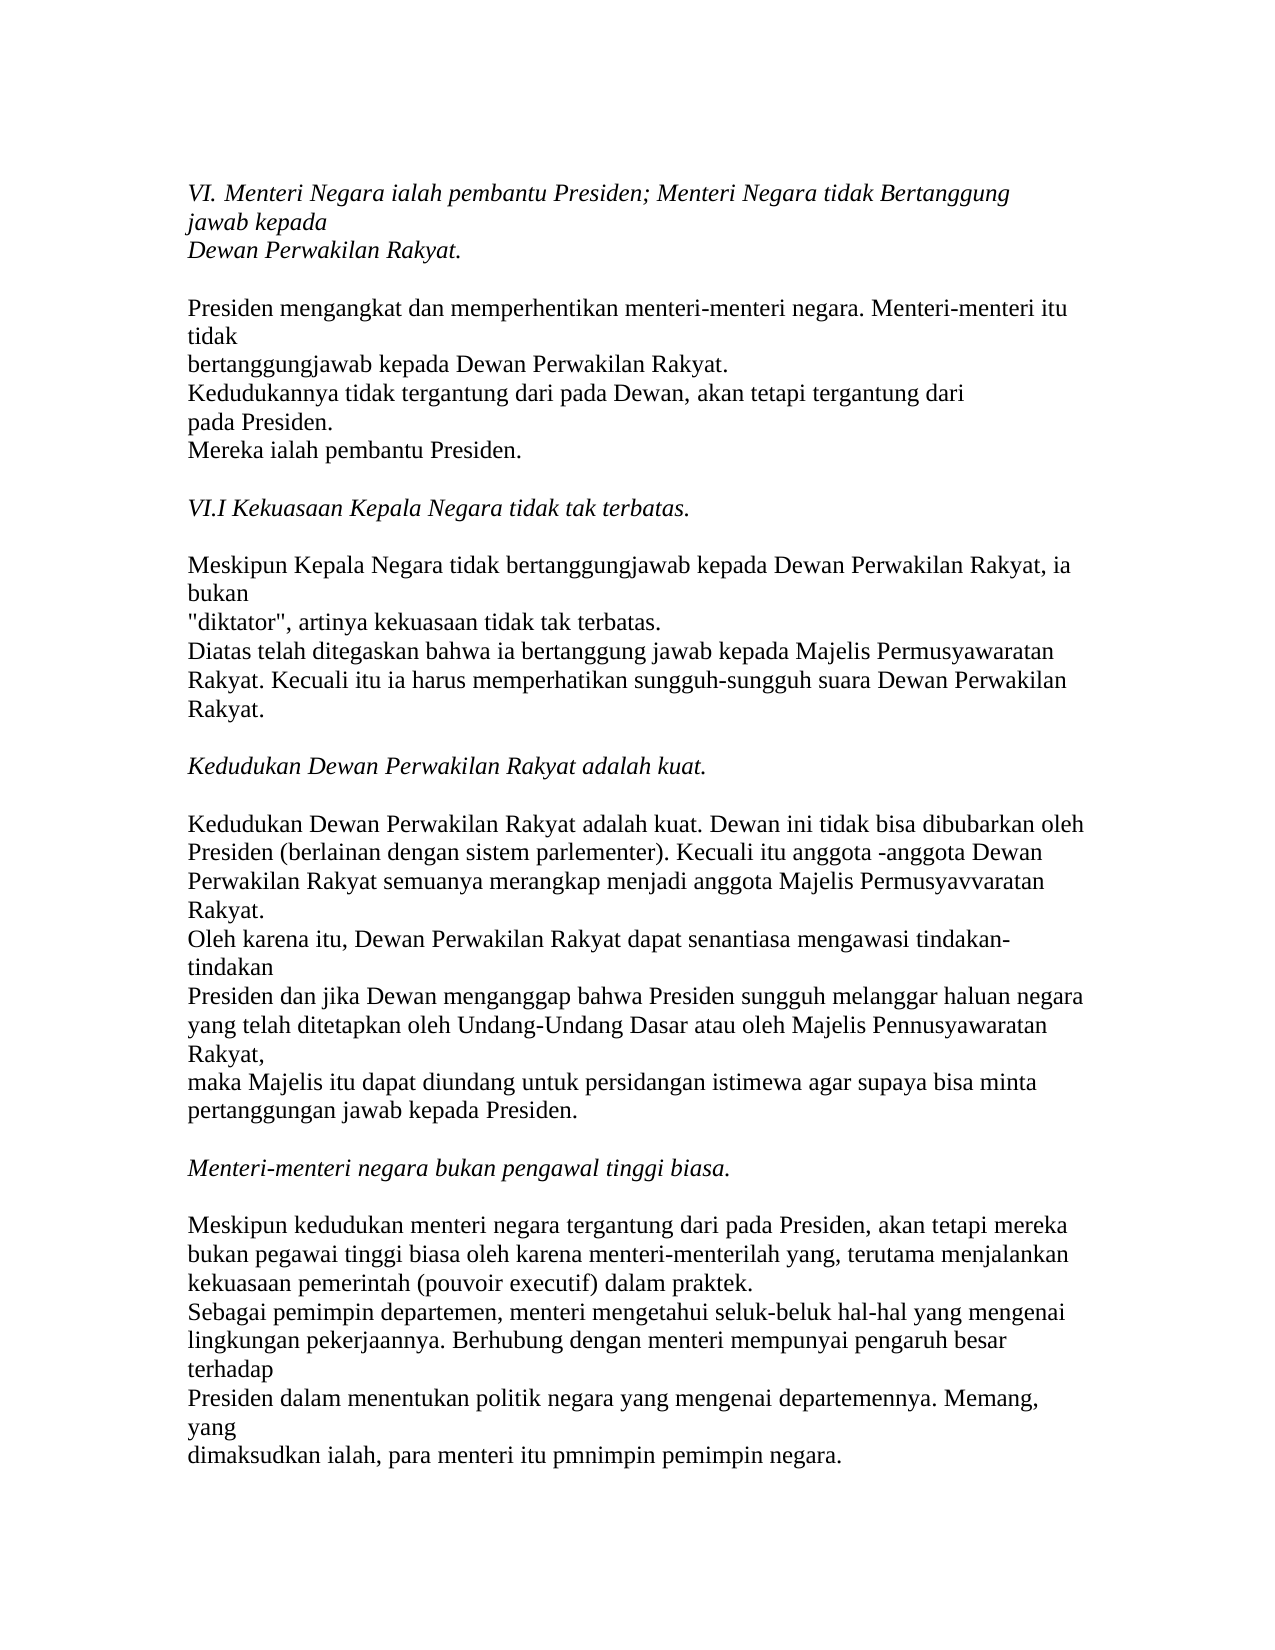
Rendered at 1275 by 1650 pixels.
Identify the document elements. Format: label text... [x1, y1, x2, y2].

text VI.I Kekuasaan Kepala Negara tidak tak terbatas. [187, 493, 1098, 522]
list Menteri Negara ialah pembantu Presiden; Menteri Negara tidak Bertanggung jawab kepada [187, 178, 1076, 236]
text Menteri-menteri negara bukan pengawal tinggi biasa. [187, 1153, 1098, 1181]
text Diatas telah ditegaskan bahwa ia bertanggung jawab kepada Majelis Permusyawaratan Rakyat. Kecuali itu ia harus memperhatikan sungguh-sungguh suara Dewan Perwakilan Rakyat. [187, 636, 1098, 722]
text bertanggungjawab kepada Dewan Perwakilan Rakyat. [187, 350, 1098, 378]
text Meskipun Kepala Negara tidak bertanggungjawab kepada Dewan Perwakilan Rakyat, ia bukan [187, 551, 1098, 607]
text Mereka ialah pembantu Presiden. [187, 436, 1098, 464]
text "diktator", artinya kekuasaan tidak tak terbatas. [187, 608, 1098, 636]
text Dewan Perwakilan Rakyat. [187, 236, 1098, 264]
text Presiden mengangkat dan memperhentikan menteri-menteri negara. Menteri-menteri itu tidak [187, 293, 1070, 350]
text dimaksudkan ialah, para menteri itu pmnimpin pemimpin negara. [187, 1441, 1098, 1469]
text Kedudukannya tidak tergantung dari pada Dewan, akan tetapi tergantung dari pada Presiden. [187, 379, 1017, 435]
text Kedudukan Dewan Perwakilan Rakyat adalah kuat. Dewan ini tidak bisa dibubarkan oleh Presiden (berlainan dengan sistem parlementer). Kecuali itu anggota -anggota Dewan Perwakilan Rakyat semuanya merangkap menjadi anggota Majelis Permusyavvaratan Rakyat. [187, 809, 1098, 924]
text Meskipun kedudukan menteri negara tergantung dari pada Presiden, akan tetapi mereka bukan pegawai tinggi biasa oleh karena menteri-menterilah yang, terutama menjalankan kekuasaan pemerintah (pouvoir executif) dalam praktek. [187, 1210, 1069, 1297]
text Kedudukan Dewan Perwakilan Rakyat adalah kuat. [187, 751, 1098, 780]
text Oleh karena itu, Dewan Perwakilan Rakyat dapat senantiasa mengawasi tindakan- tindakan [187, 924, 1086, 981]
text maka Majelis itu dapat diundang untuk persidangan istimewa agar supaya bisa minta pertanggungan jawab kepada Presiden. [187, 1067, 1098, 1124]
text Presiden dalam menentukan politik negara yang mengenai departemennya. Memang, yang [187, 1383, 1044, 1441]
text Presiden dan jika Dewan menganggap bahwa Presiden sungguh melanggar haluan negara yang telah ditetapkan oleh Undang-Undang Dasar atau oleh Majelis Pennusyawaratan Rakyat, [187, 981, 1098, 1067]
text Sebagai pemimpin departemen, menteri mengetahui seluk-beluk hal-hal yang mengenai lingkungan pekerjaannya. Berhubung dengan menteri mempunyai pengaruh besar terhadap [187, 1297, 1068, 1383]
